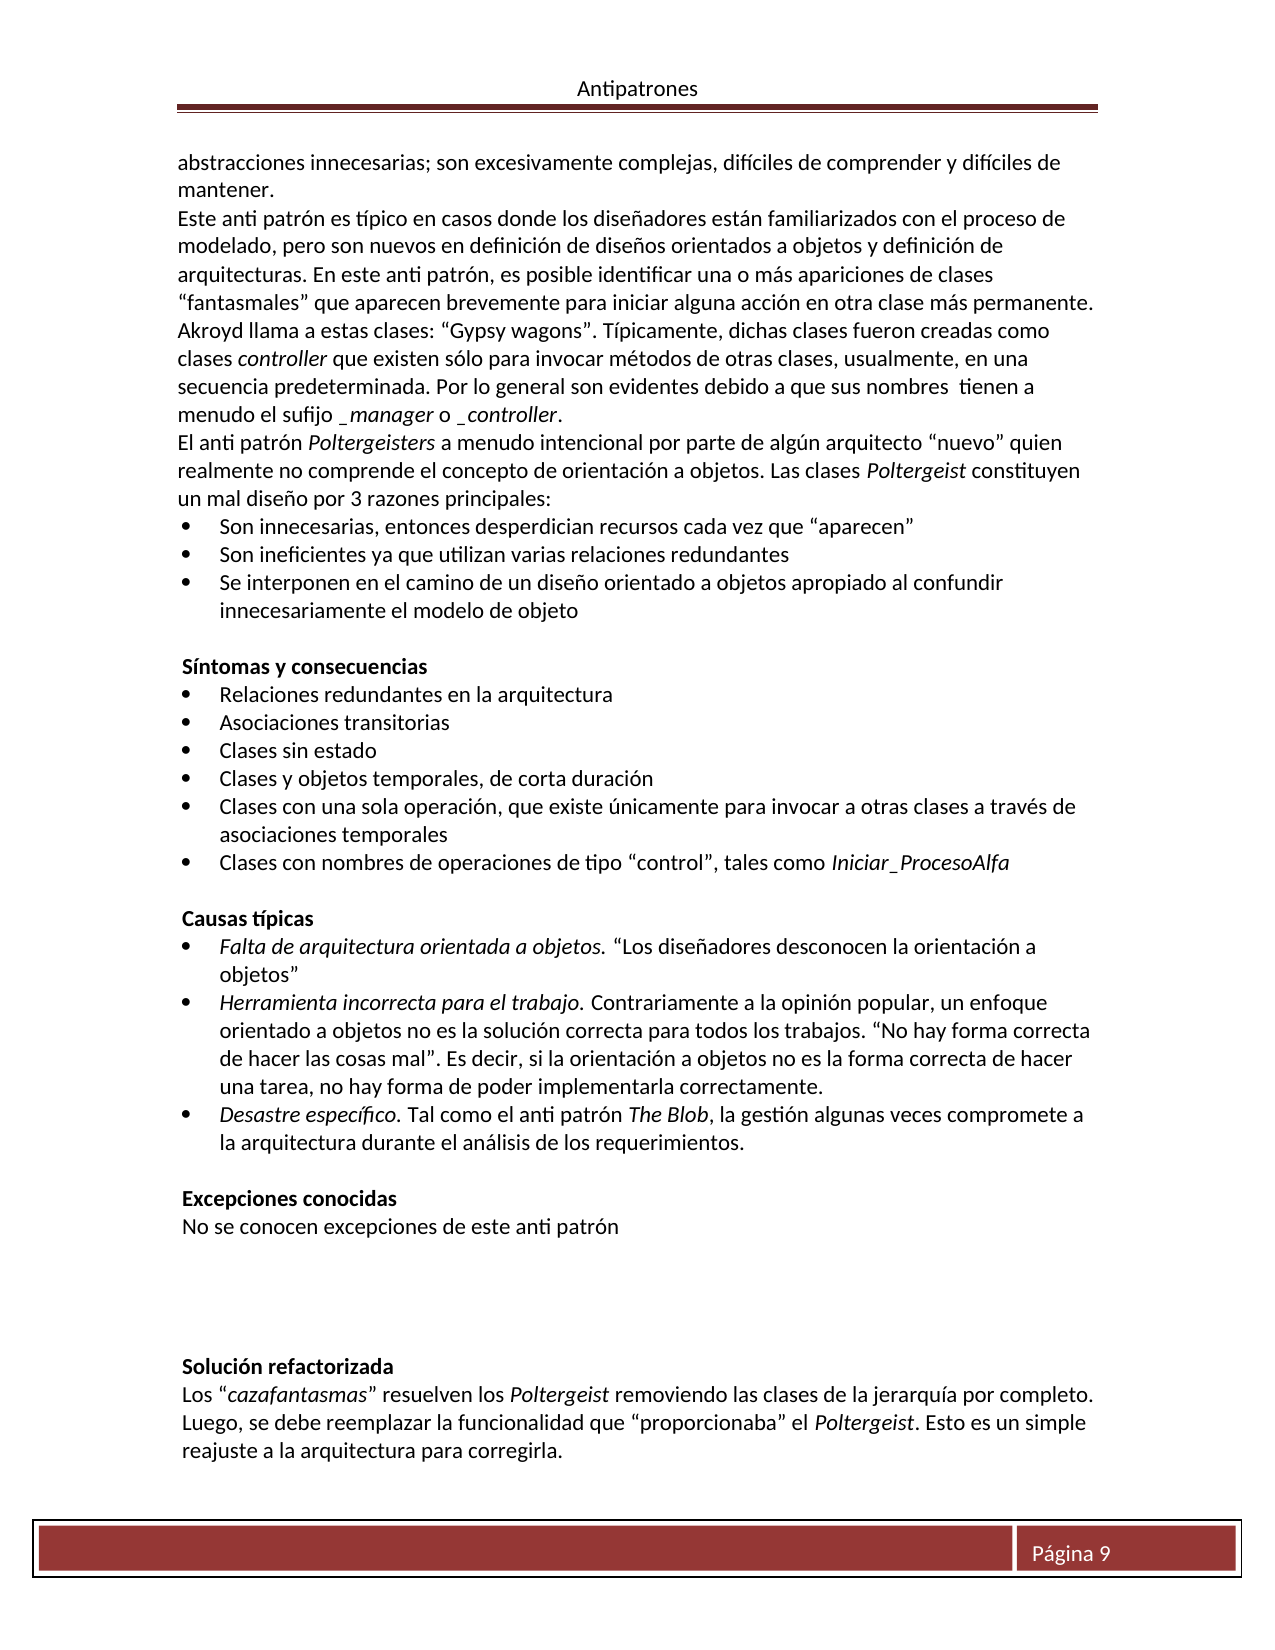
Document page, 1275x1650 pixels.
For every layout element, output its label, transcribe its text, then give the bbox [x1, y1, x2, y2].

list Clases sin estado [182, 736, 1098, 764]
text Excepciones conocidas [182, 1184, 1098, 1212]
text Síntomas y consecuencias [182, 652, 1098, 680]
list Clases y objetos temporales, de corta duración [182, 764, 1098, 792]
list Herramienta incorrecta para el trabajo. Contrariamente a la opinión popular, un enfoque orientado a objetos no es la solución correcta para todos los trabajos. “No hay forma correcta de hacer las cosas mal”. Es decir, si la orientación a objetos no es la forma correcta de hacer una tarea, no hay forma de poder implementarla correctamente. [182, 988, 1098, 1100]
list Son ineficientes ya que utilizan varias relaciones redundantes [182, 540, 1098, 568]
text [177, 148, 1098, 204]
text Solución refactorizada [182, 1352, 1098, 1381]
list Falta de arquitectura orientada a objetos. “Los diseñadores desconocen la orientación a objetos” [182, 932, 1098, 988]
list Desastre específico. Tal como el anti patrón The Blob, la gestión algunas veces compromete a la arquitectura durante el análisis de los requerimientos. [182, 1100, 1098, 1156]
text Los “cazafantasmas” resuelven los Poltergeist removiendo las clases de la jerarquía por completo. Luego, se debe reemplazar la funcionalidad que “proporcionaba” el Poltergeist. Esto es un simple reajuste a la arquitectura para corregirla. [182, 1381, 1098, 1464]
text El anti patrón Poltergeisters a menudo intencional por parte de algún arquitecto “nuevo” quien realmente no comprende el concepto de orientación a objetos. Las clases Poltergeist constituyen un mal diseño por 3 razones principales: [177, 428, 1098, 512]
list Relaciones redundantes en la arquitectura [182, 680, 1098, 708]
text Este anti patrón es típico en casos donde los diseñadores están familiarizados con el proceso de modelado, pero son nuevos en definición de diseños orientados a objetos y definición de arquitecturas. En este anti patrón, es posible identificar una o más apariciones de clases “fantasmales” que aparecen brevemente para iniciar alguna acción en otra clase más permanente. Akroyd llama a estas clases: “Gypsy wagons”. Típicamente, dichas clases fueron creadas como clases controller que existen sólo para invocar métodos de otras clases, usualmente, en una secuencia predeterminada. Por lo general son evidentes debido a que sus nombres tienen a menudo el sufijo _manager o _controller. [177, 204, 1098, 428]
text Causas típicas [182, 904, 1098, 932]
list Se interponen en el camino de un diseño orientado a objetos apropiado al confundir innecesariamente el modelo de objeto [182, 568, 1098, 624]
list Clases con nombres de operaciones de tipo “control”, tales como Iniciar_ProcesoAlfa [182, 848, 1098, 876]
list Son innecesarias, entonces desperdician recursos cada vez que “aparecen” [182, 512, 1098, 540]
text No se conocen excepciones de este anti patrón [182, 1212, 1098, 1240]
list Asociaciones transitorias [182, 708, 1098, 736]
list Clases con una sola operación, que existe únicamente para invocar a otras clases a través de asociaciones temporales [182, 792, 1098, 848]
